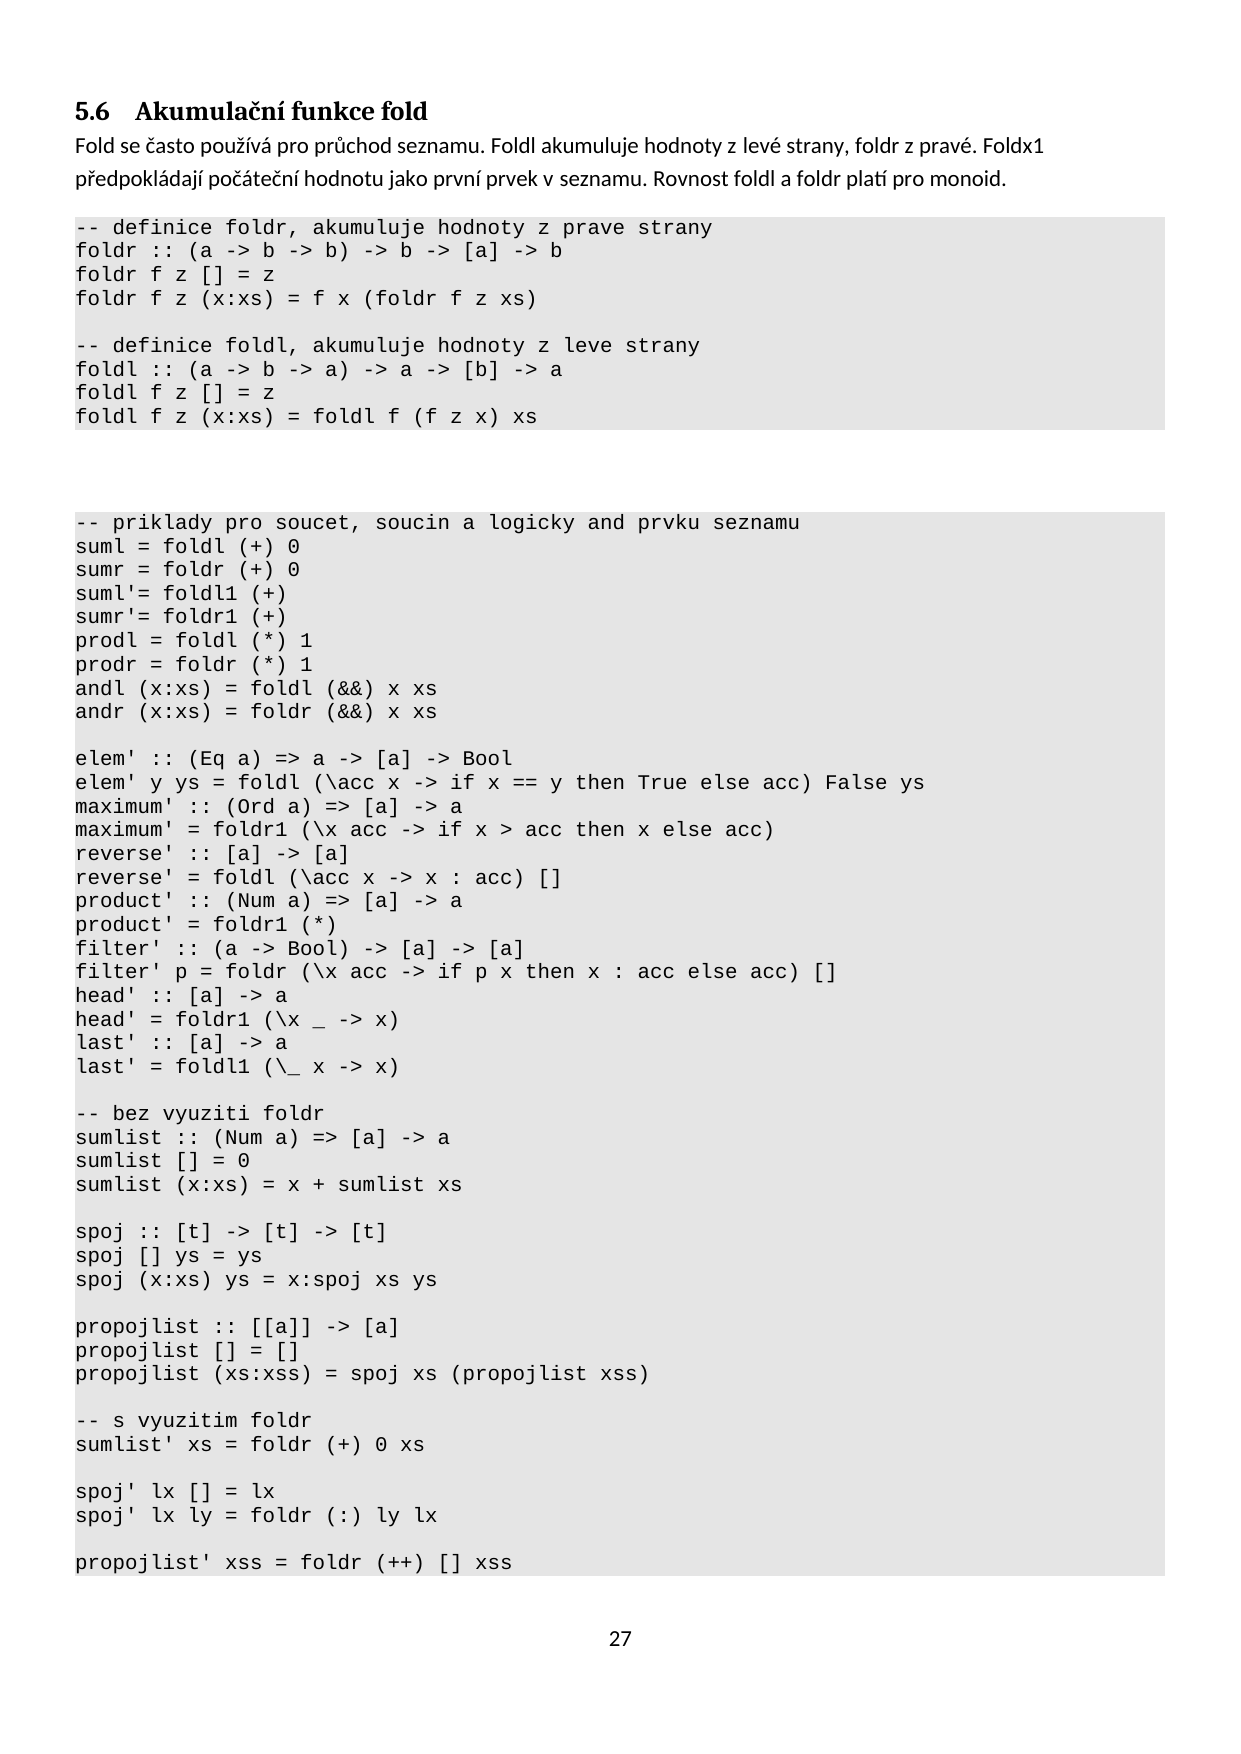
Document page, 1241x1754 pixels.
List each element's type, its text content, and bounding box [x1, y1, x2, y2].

text elem' :: (Eq a) => a -> [a] -> Bool [75, 748, 1165, 772]
text suml'= foldl1 (+) [75, 583, 1165, 607]
text propojlist' xss = foldr (++) [] xss [75, 1552, 1165, 1576]
text spoj [] ys = ys [75, 1245, 1165, 1269]
text -- definice foldr, akumuluje hodnoty z prave strany [75, 217, 1165, 241]
text sumr'= foldr1 (+) [75, 607, 1165, 630]
text -- s vyuzitim foldr [75, 1411, 1165, 1434]
text head' :: [a] -> a [75, 985, 1165, 1008]
text sumlist' xs = foldr (+) 0 xs [75, 1434, 1165, 1458]
text product' :: (Num a) => [a] -> a [75, 890, 1165, 914]
text maximum' :: (Ord a) => [a] -> a [75, 796, 1165, 819]
text foldr f z (x:xs) = f x (foldr f z xs) [75, 288, 1165, 311]
text head' = foldr1 (\x _ -> x) [75, 1008, 1165, 1032]
text foldl :: (a -> b -> a) -> a -> [b] -> a [75, 359, 1165, 382]
text sumlist [] = 0 [75, 1150, 1165, 1174]
text foldl f z [] = z [75, 382, 1165, 406]
text -- priklady pro soucet, soucin a logicky and prvku seznamu [75, 512, 1165, 536]
text spoj :: [t] -> [t] -> [t] [75, 1221, 1165, 1245]
text maximum' = foldr1 (\x acc -> if x > acc then x else acc) [75, 819, 1165, 843]
text andr (x:xs) = foldr (&&) x xs [75, 701, 1165, 725]
text spoj' lx [] = lx [75, 1481, 1165, 1505]
text reverse' :: [a] -> [a] [75, 843, 1165, 867]
text sumlist :: (Num a) => [a] -> a [75, 1127, 1165, 1150]
text propojlist :: [[a]] -> [a] [75, 1316, 1165, 1339]
subtitle Akumulační funkce fold [75, 96, 1165, 127]
text foldl f z (x:xs) = foldl f (f z x) xs [75, 406, 1165, 430]
text propojlist (xs:xss) = spoj xs (propojlist xss) [75, 1363, 1165, 1387]
text reverse' = foldl (\acc x -> x : acc) [] [75, 867, 1165, 890]
text suml = foldl (+) 0 [75, 536, 1165, 559]
text -- bez vyuziti foldr [75, 1103, 1165, 1127]
text prodr = foldr (*) 1 [75, 654, 1165, 677]
text propojlist [] = [] [75, 1339, 1165, 1363]
text andl (x:xs) = foldl (&&) x xs [75, 677, 1165, 701]
text prodl = foldl (*) 1 [75, 630, 1165, 654]
text product' = foldr1 (*) [75, 914, 1165, 938]
text sumr = foldr (+) 0 [75, 559, 1165, 583]
text elem' y ys = foldl (\acc x -> if x == y then True else acc) False ys [75, 772, 1165, 796]
text Fold se často používá pro průchod seznamu. Foldl akumuluje hodnoty z levé strany, foldr z pravé. Foldx1 předpokládají počáteční hodnotu jako první prvek v seznamu. Rovnost foldl a foldr platí pro monoid. [75, 132, 1165, 192]
text filter' p = foldr (\x acc -> if p x then x : acc else acc) [] [75, 961, 1165, 985]
text sumlist (x:xs) = x + sumlist xs [75, 1174, 1165, 1198]
text spoj (x:xs) ys = x:spoj xs ys [75, 1269, 1165, 1292]
text filter' :: (a -> Bool) -> [a] -> [a] [75, 938, 1165, 961]
text foldr :: (a -> b -> b) -> b -> [a] -> b [75, 241, 1165, 264]
text last' = foldl1 (\_ x -> x) [75, 1056, 1165, 1079]
text spoj' lx ly = foldr (:) ly lx [75, 1505, 1165, 1529]
text -- definice foldl, akumuluje hodnoty z leve strany [75, 335, 1165, 359]
text foldr f z [] = z [75, 264, 1165, 288]
text last' :: [a] -> a [75, 1032, 1165, 1056]
